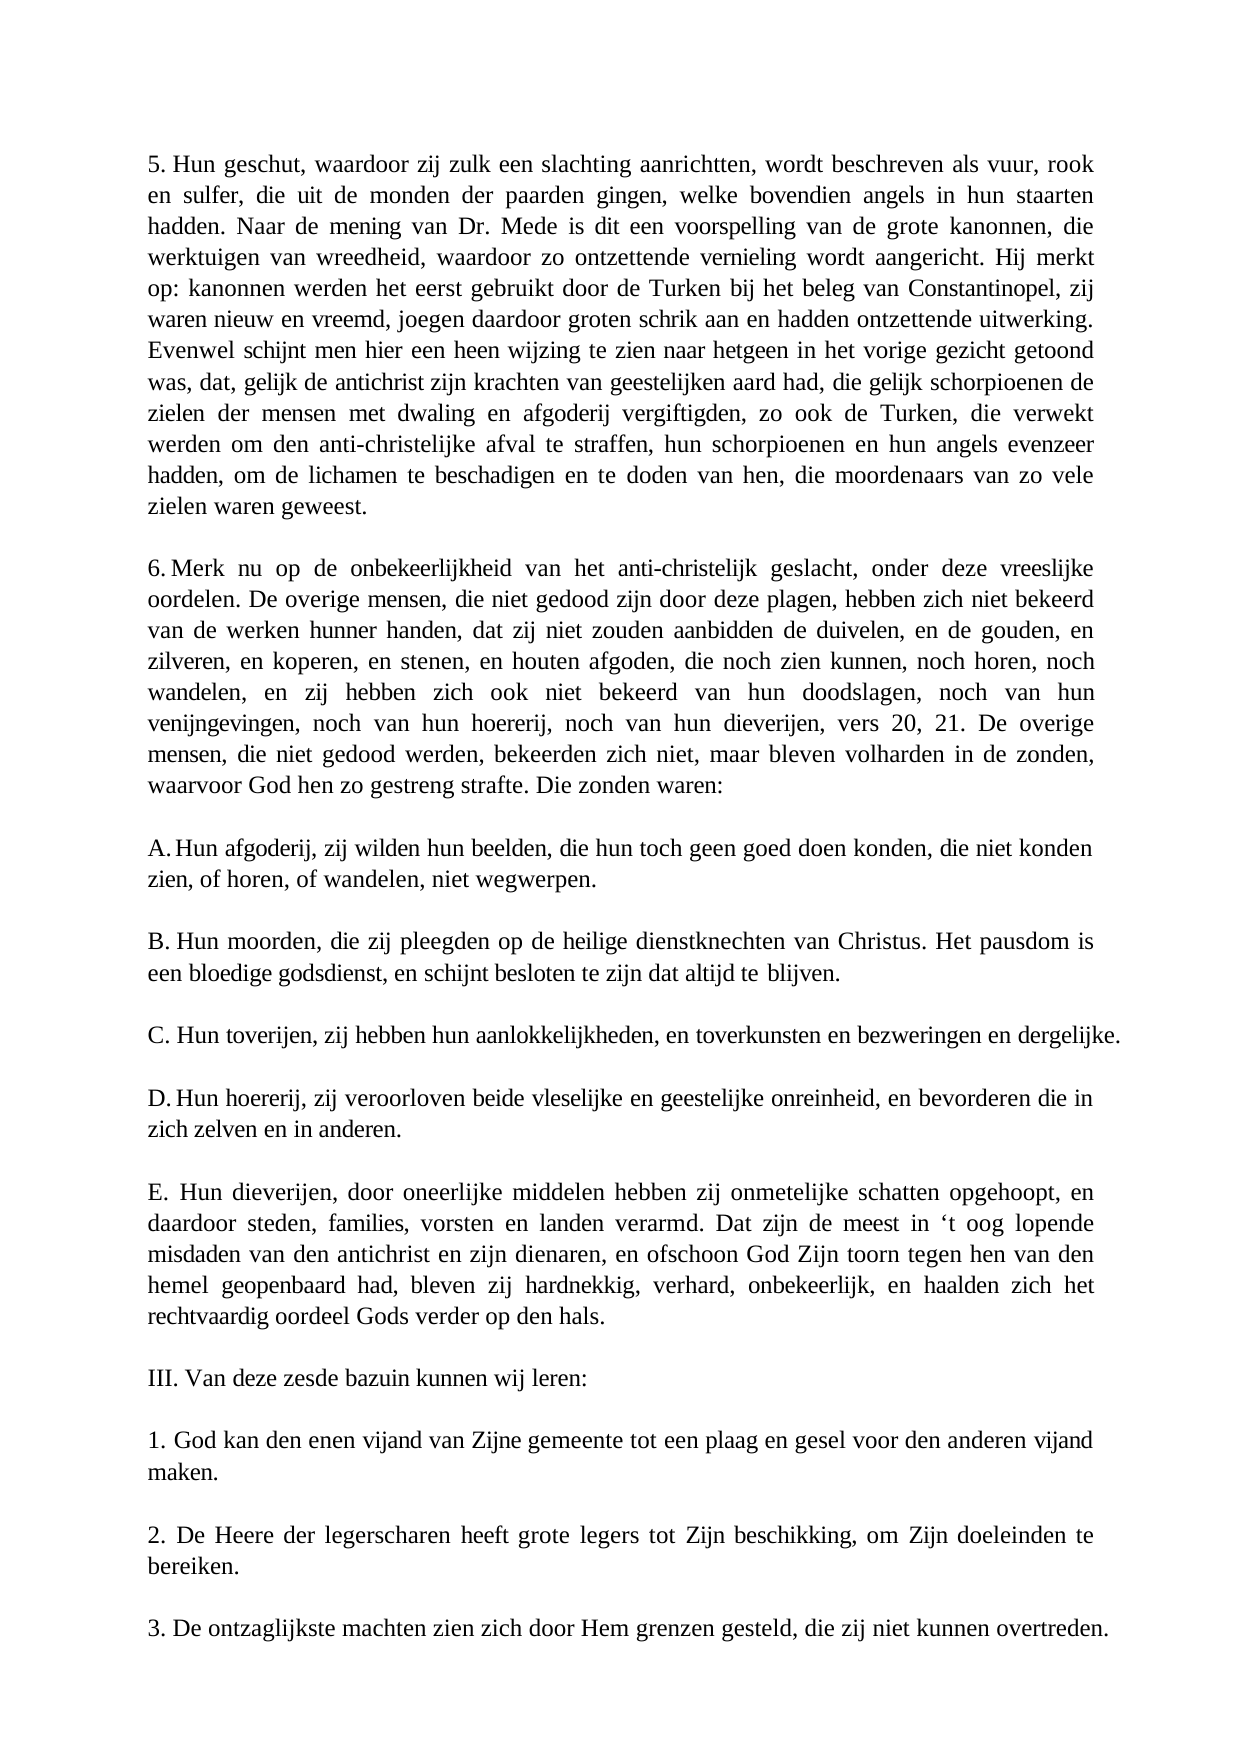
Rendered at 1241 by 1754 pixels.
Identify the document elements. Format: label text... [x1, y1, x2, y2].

list God kan den enen vijand van Zijne gemeente tot een plaag en gesel voor den anderen vijand maken. [147, 1426, 1093, 1486]
list Hun toverijen, zij hebben hun aanlokkelijkheden, en toverkunsten en bezweringen en dergelijke. [147, 1020, 1136, 1049]
list De Heere der legerscharen heeft grote legers tot Zijn beschikking, om Zijn doeleinden te bereiken. [147, 1520, 1094, 1579]
list Hun moorden, die zij pleegden op de heilige dienstknechten van Christus. Het pausdom is een bloedige godsdienst, en schijnt besloten te zijn dat altijd te blijven. [147, 926, 1094, 987]
list De ontzaglijkste machten zien zich door Hem grenzen gesteld, die zij niet kunnen overtreden. [147, 1613, 1136, 1642]
list Hun hoererij, zij veroorloven beide vleselijke en geestelijke onreinheid, en bevorderen die in zich zelven en in anderen. [147, 1083, 1094, 1143]
list Van deze zesde bazuin kunnen wij leren: [147, 1363, 1136, 1392]
list Hun geschut, waardoor zij zulk een slachting aanrichtten, wordt beschreven als vuur, rook en sulfer, die uit de monden der paarden gingen, welke bovendien angels in hun staarten hadden. Naar de mening van Dr. Mede is dit een voorspelling van de grote kanonnen, die werktuigen van wreedheid, waardoor zo ontzettende vernieling wordt aangericht. Hij merkt op: kanonnen werden het eerst gebruikt door de Turken bij het beleg van Constantinopel, zij waren nieuw en vreemd, joegen daardoor groten schrik aan en hadden ontzettende uitwerking. Evenwel schijnt men hier een heen wijzing te zien naar hetgeen in het vorige gezicht getoond was, dat, gelijk de antichrist zijn krachten van geestelijken aard had, die gelijk schorpioenen de zielen der mensen met dwaling en afgoderij vergiftigden, zo ook de Turken, die verwekt werden om den anti-christelijke afval te straffen, hun schorpioenen en hun angels evenzeer hadden, om de lichamen te beschadigen en te doden van hen, die moordenaars van zo vele zielen waren geweest. [147, 149, 1094, 519]
list Hun afgoderij, zij wilden hun beelden, die hun toch geen goed doen konden, die niet konden zien, of horen, of wandelen, niet wegwerpen. [147, 833, 1093, 892]
list Merk nu op de onbekeerlijkheid van het anti-christelijk geslacht, onder deze vreeslijke oordelen. De overige mensen, die niet gedood zijn door deze plagen, hebben zich niet bekeerd van de werken hunner handen, dat zij niet zouden aanbidden de duivelen, en de gouden, en zilveren, en koperen, en stenen, en houten afgoden, die noch zien kunnen, noch horen, noch wandelen, en zij hebben zich ook niet bekeerd van hun doodslagen, noch van hun venijngevingen, noch van hun hoererij, noch van hun dieverijen, vers 20, 21. De overige mensen, die niet gedood werden, bekeerden zich niet, maar bleven volharden in de zonden, waarvoor God hen zo gestreng strafte. Die zonden waren: [147, 553, 1095, 799]
list Hun dieverijen, door oneerlijke middelen hebben zij onmetelijke schatten opgehoopt, en daardoor steden, families, vorsten en landen verarmd. Dat zijn de meest in ‘t oog lopende misdaden van den antichrist en zijn dienaren, en ofschoon God Zijn toorn tegen hen van den hemel geopenbaard had, bleven zij hardnekkig, verhard, onbekeerlijk, en haalden zich het rechtvaardig oordeel Gods verder op den hals. [147, 1177, 1095, 1329]
